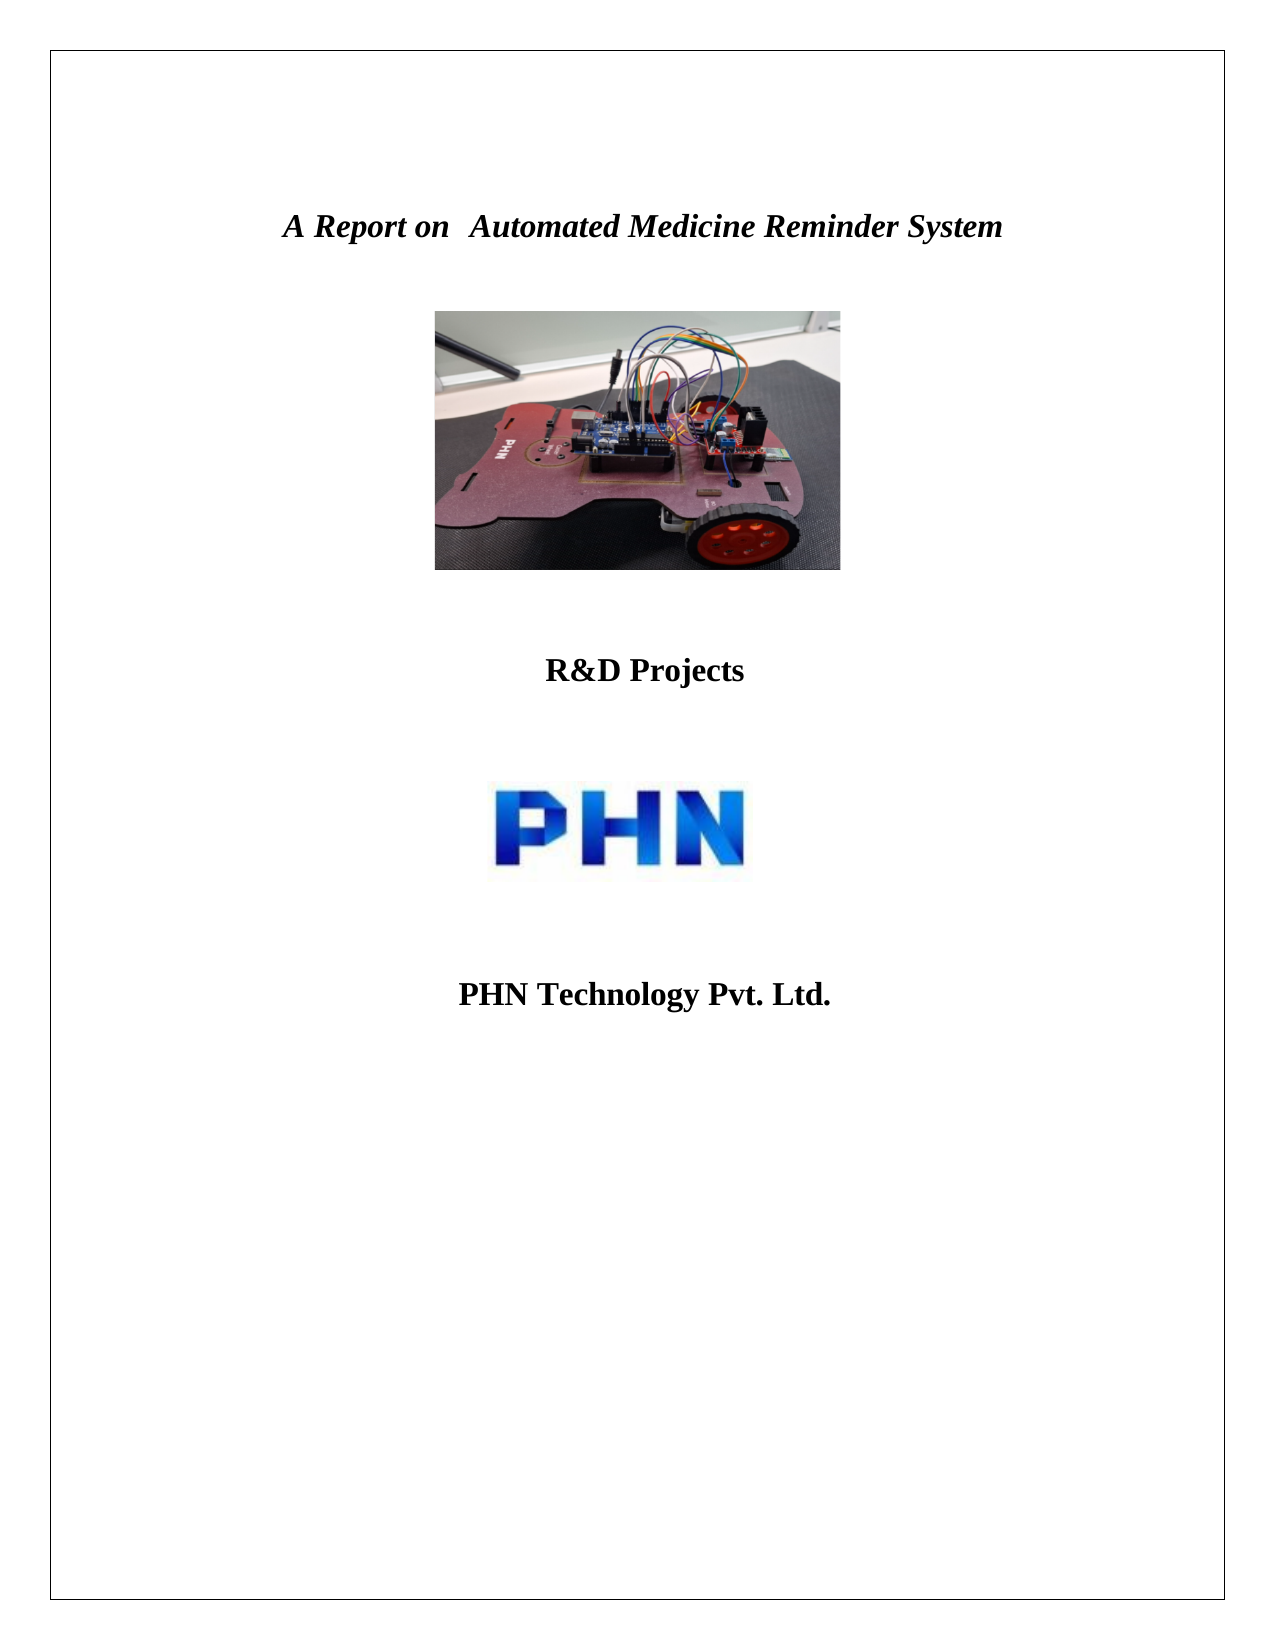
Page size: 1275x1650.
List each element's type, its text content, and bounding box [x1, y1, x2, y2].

text PHN Technology Pvt. Ltd. [239, 974, 1050, 1013]
picture [487, 781, 753, 882]
text A Report on Automated Medicine Reminder System [239, 206, 1050, 245]
text R&D Projects [239, 650, 1050, 688]
picture [434, 311, 841, 570]
